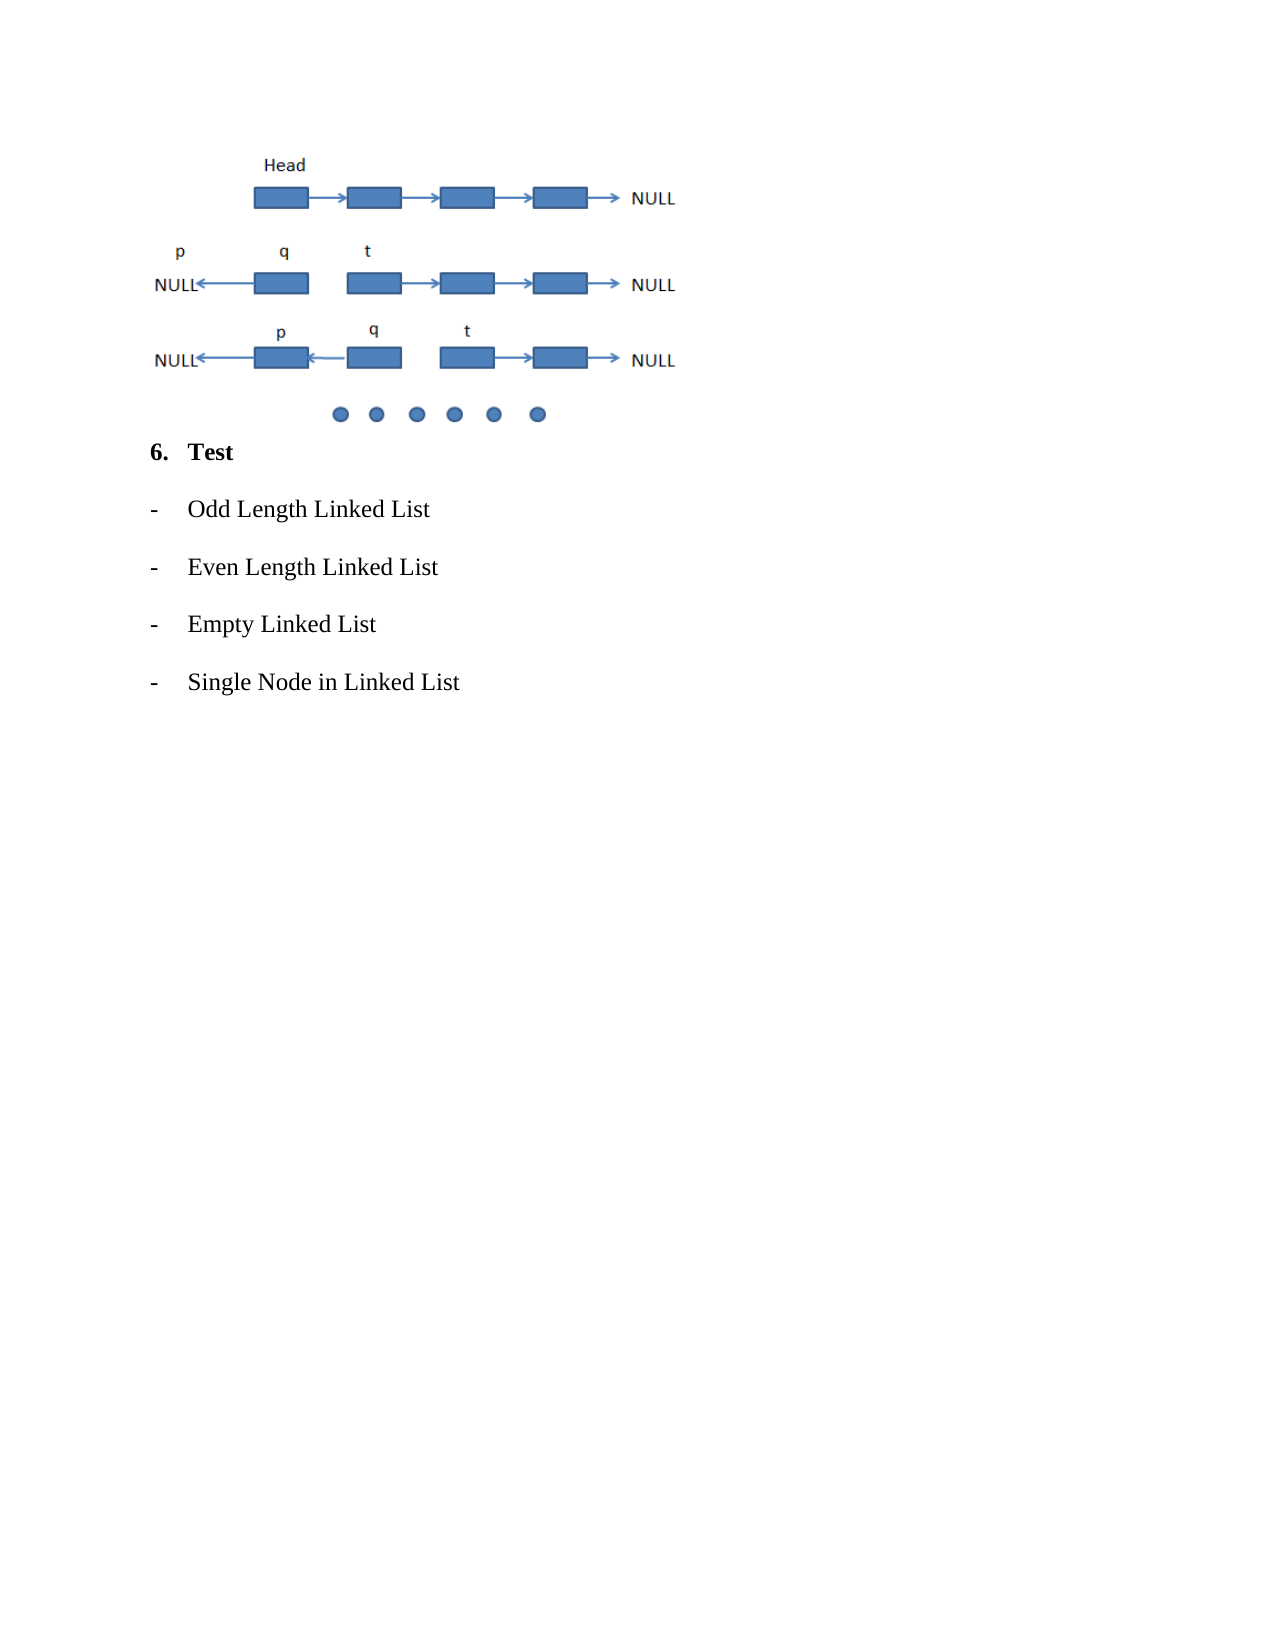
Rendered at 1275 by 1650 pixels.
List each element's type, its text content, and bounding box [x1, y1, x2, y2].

list Odd Length Linked List [150, 494, 1125, 523]
picture [150, 150, 684, 437]
list Even Length Linked List [150, 552, 1125, 580]
list Single Node in Linked List [150, 667, 1125, 695]
list Empty Linked List [150, 609, 1125, 638]
list Test [150, 437, 1125, 465]
